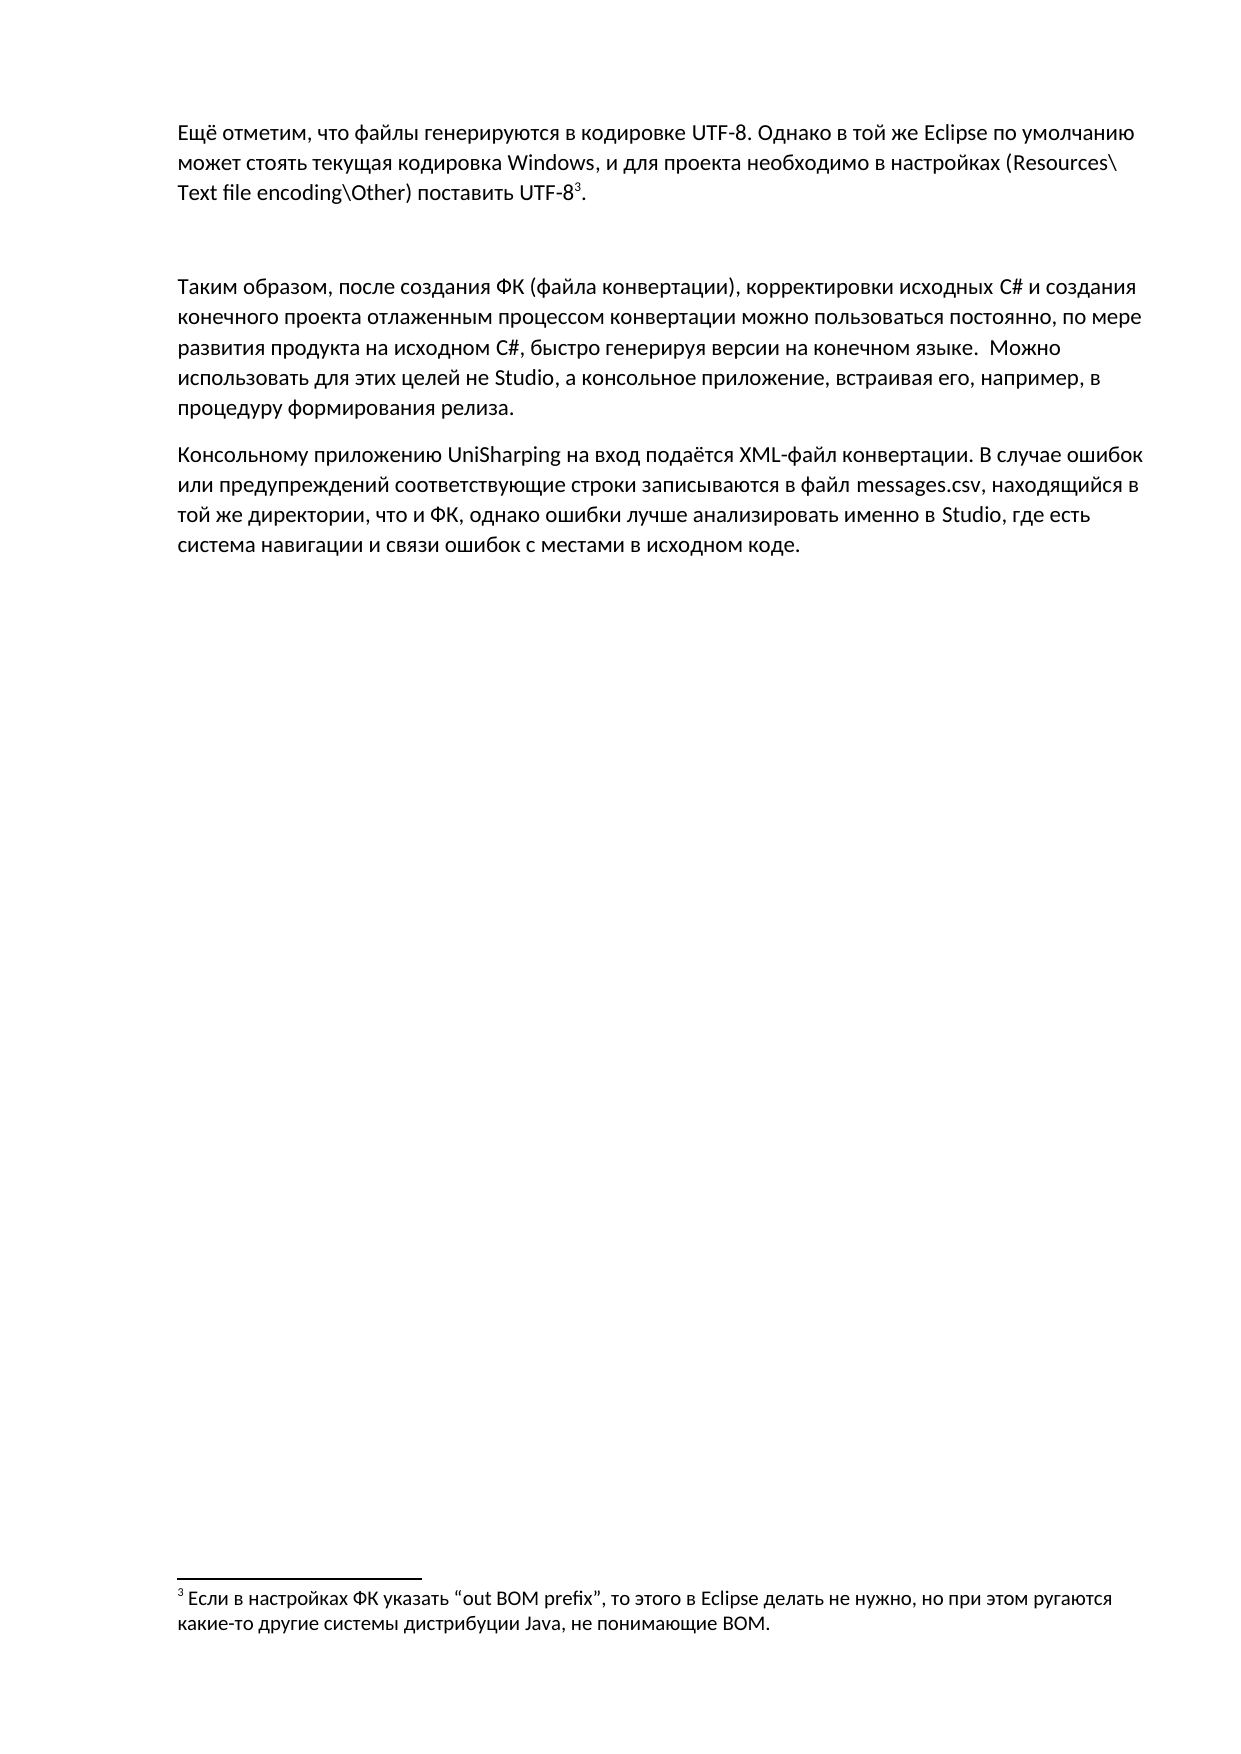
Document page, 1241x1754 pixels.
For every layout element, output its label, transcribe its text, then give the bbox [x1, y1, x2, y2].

text Ещё отметим, что файлы генерируются в кодировке UTF-8. Однако в той же Eclipse по умолчанию может стоять текущая кодировка Windows, и для проекта необходимо в настройках (Resources\Text file encoding\Other) поставить UTF-8. [177, 118, 1152, 207]
text Таким образом, после создания ФК (файла конвертации), корректировки исходных C# и создания конечного проекта отлаженным процессом конвертации можно пользоваться постоянно, по мере развития продукта на исходном C#, быстро генерируя версии на конечном языке. Можно использовать для этих целей не Studio, а консольное приложение, встраивая его, например, в процедуру формирования релиза. [177, 272, 1152, 421]
